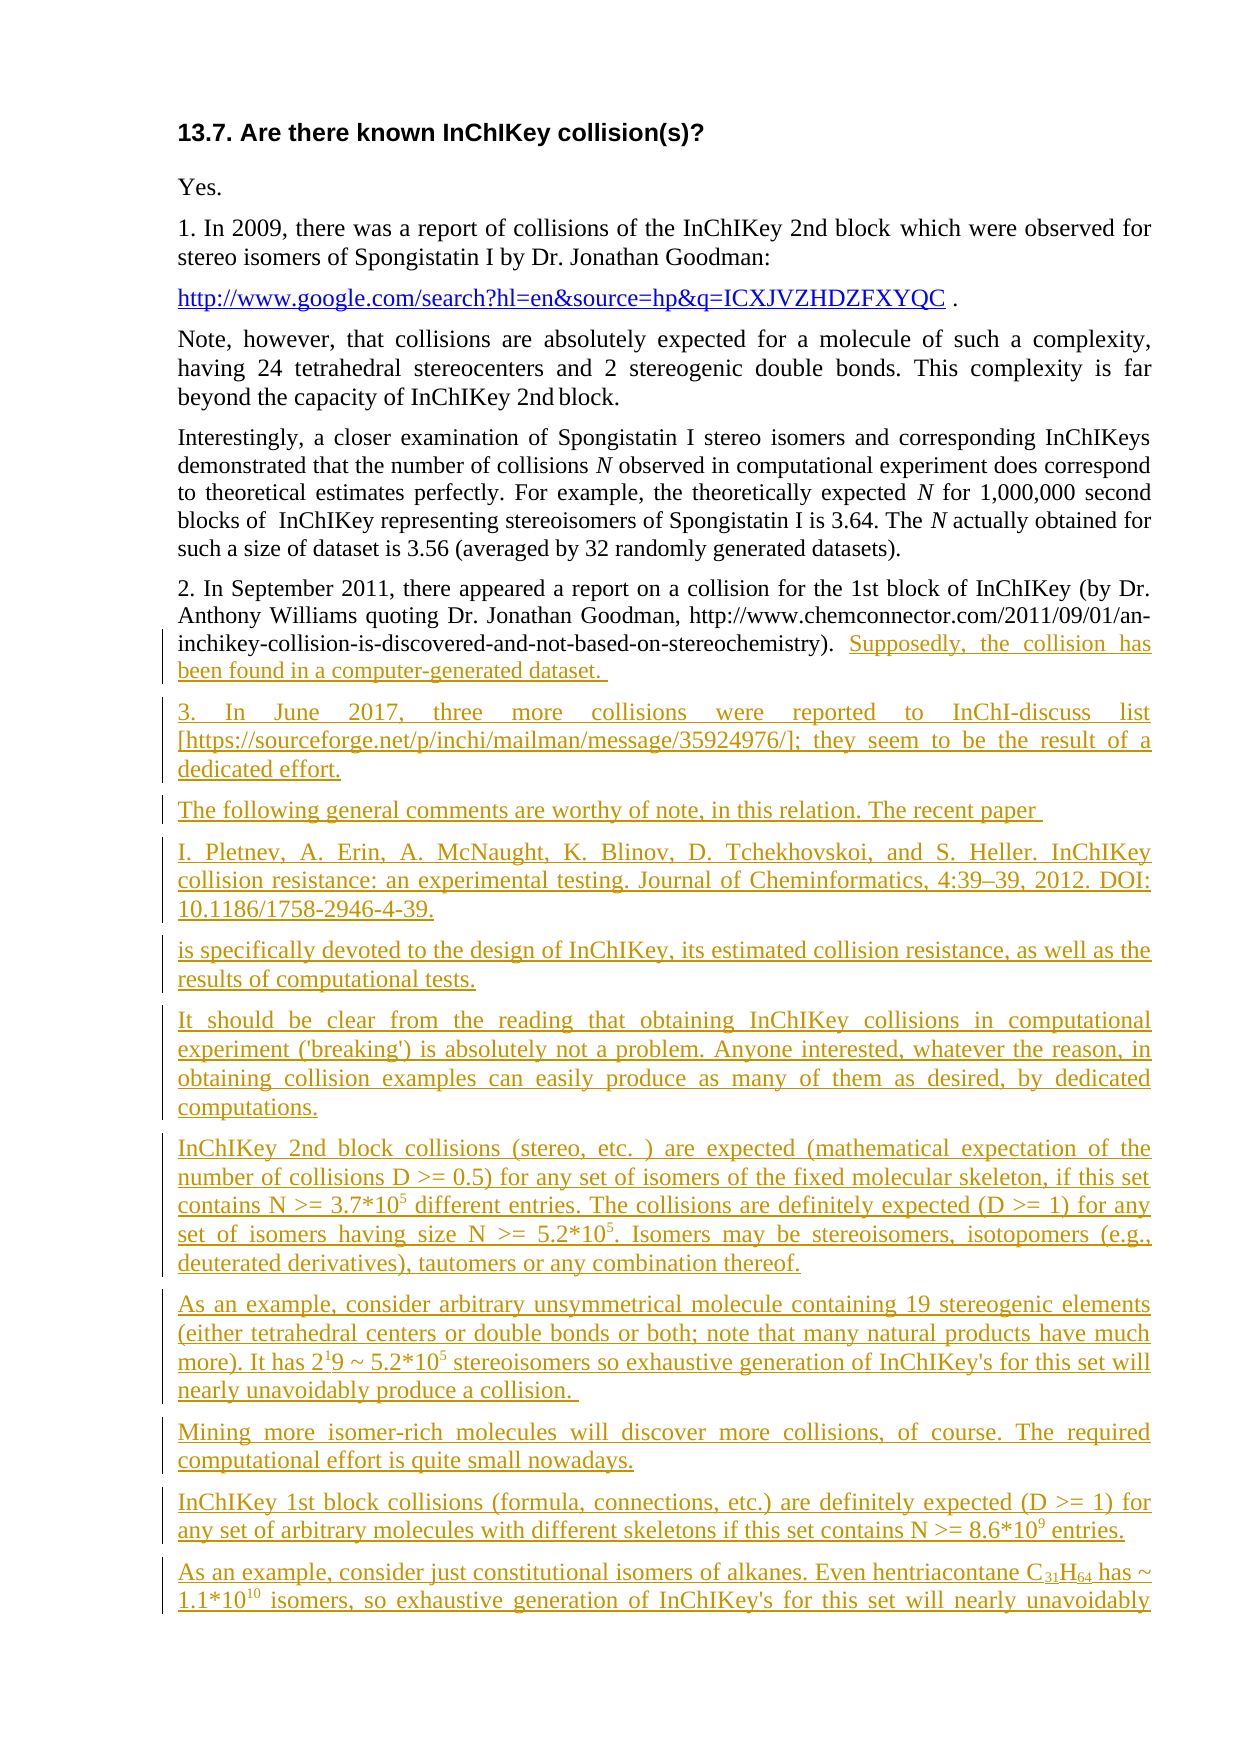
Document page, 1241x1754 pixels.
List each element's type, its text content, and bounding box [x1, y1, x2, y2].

text 1. In 2009, there was a report of collisions of the InChIKey 2nd block which were observed for stereo isomers of Spongistatin I by Dr. : [177, 213, 1152, 271]
text http://www.google.com/search?hl=en&source=hp&q=ICXJVZHDZFXYQC . [177, 283, 1152, 312]
subtitle 13.7. Are there known InChIKey collision(s)? [177, 118, 1152, 147]
text Interestingly, a closer examination of Spongistatin I stereo isomers and corresponding InChIKeys demonstrated that the number of collisions N observed in computational experiment does correspond to theoretical estimates perfectly. For example, the theoretically expected N for 1,000,000 second blocks of InChIKey representing stereoisomers of Spongistatin I is 3.64. The N actually obtained for such a size of dataset is 3.56 (averaged by 32 randomly generated datasets). [177, 423, 1152, 561]
text Yes. [177, 172, 1152, 201]
text Note, however, that collisions are absolutely expected for a molecule of such a complexity, having 24 tetrahedral stereocenters and 2 stereogenic double bonds. This complexity is far beyond the capacity of InChIKey 2nd block. [177, 324, 1152, 411]
text 2. In September 2011, there appeared a report on a collision for the 1st block of InChIKey (by Dr. Anthony Williams quoting Dr. Jonathan Goodman, http://www.chemconnector.com/2011/09/01/an-inchikey-collision-is-discovered-and-not-based-on-stereochemistry). [177, 574, 1152, 684]
